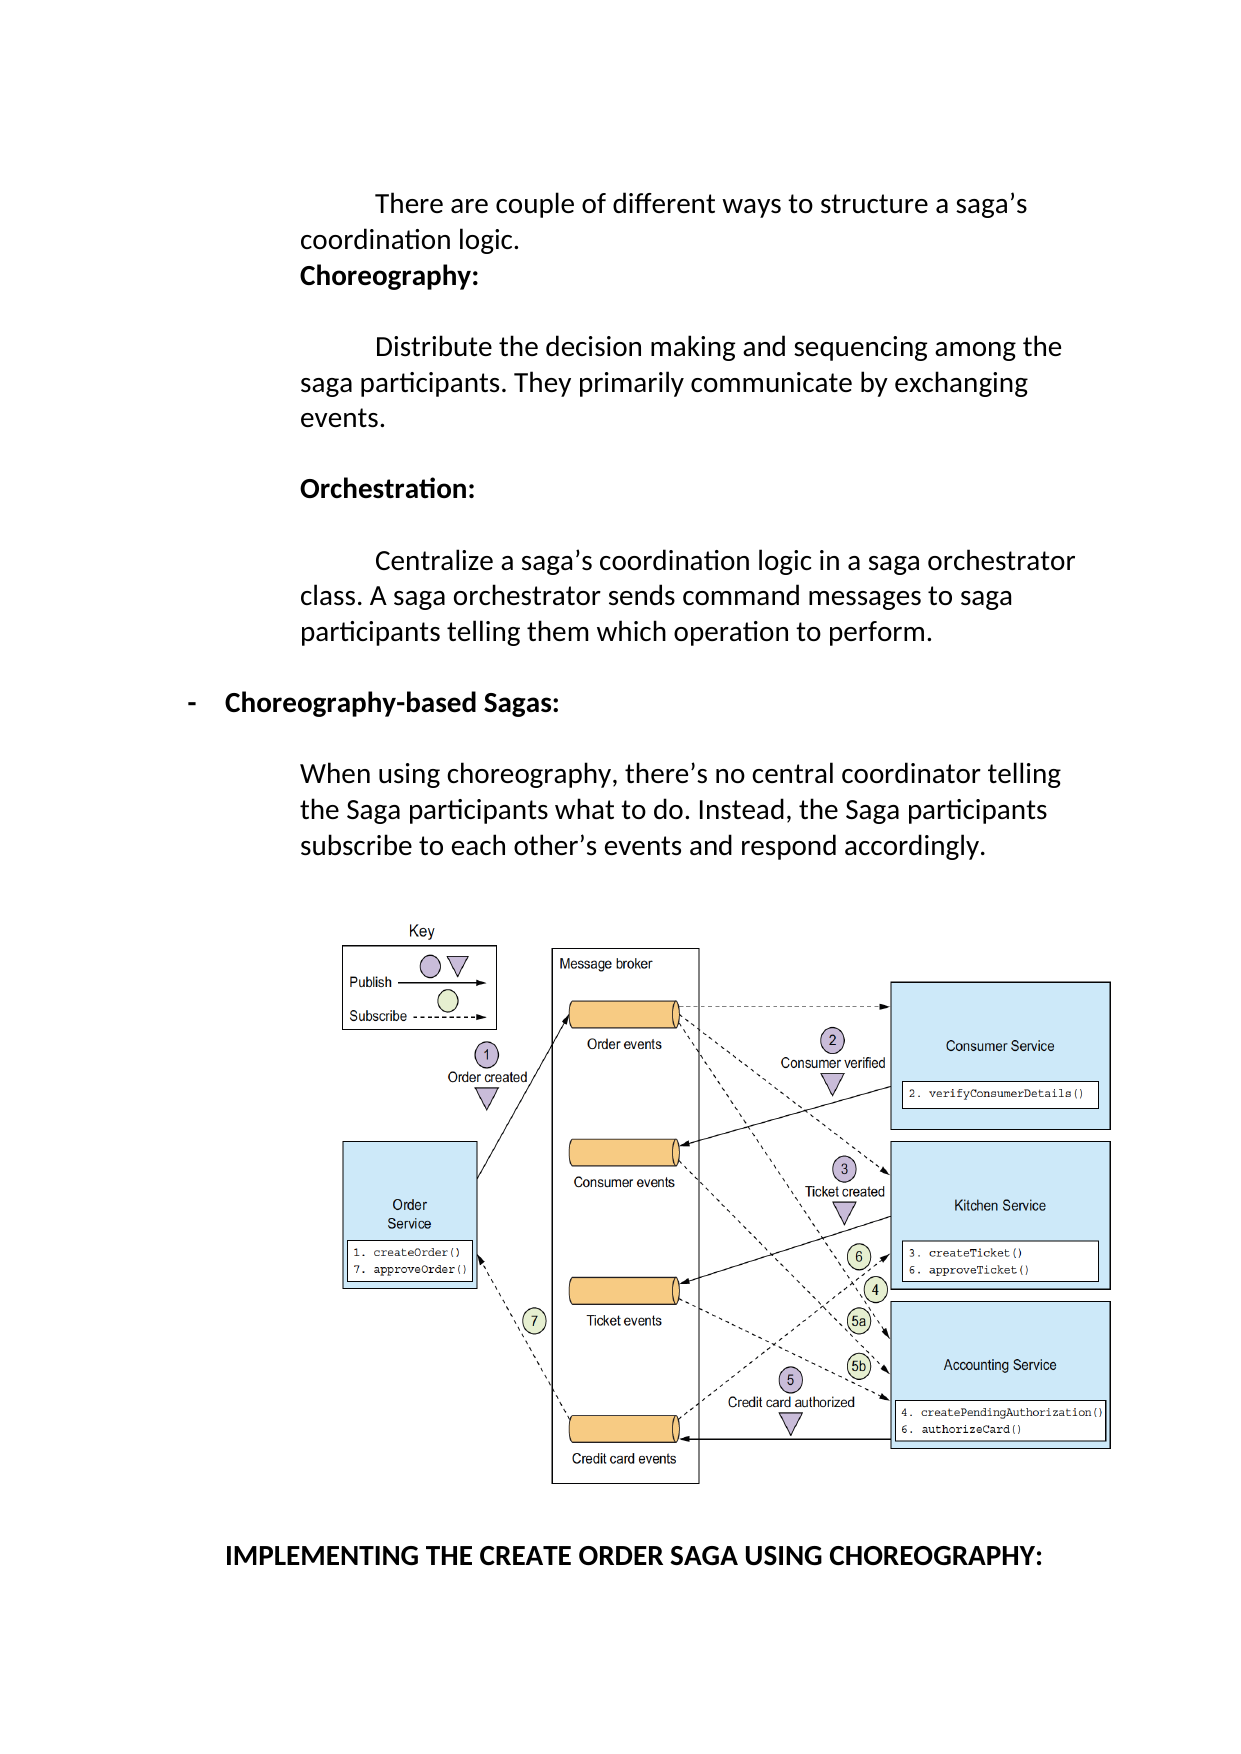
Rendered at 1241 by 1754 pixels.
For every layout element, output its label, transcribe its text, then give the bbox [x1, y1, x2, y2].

list Orchestration: [300, 471, 1090, 506]
list Centralize a saga’s coordination logic in a saga orchestrator class. A saga orchestrator sends command messages to saga participants telling them which operation to perform. [300, 542, 1090, 649]
list There are couple of different ways to structure a saga’s coordination logic. [300, 186, 1090, 257]
list When using choreography, there’s no central coordinator telling the Saga participants what to do. Instead, the Saga participants subscribe to each other’s events and respond accordingly. [300, 756, 1090, 862]
list Choreography-based Sagas: [187, 684, 1090, 720]
text IMPLEMENTING THE CREATE ORDER SAGA USING CHOREOGRAPHY: [150, 1537, 1090, 1573]
list Choreography: [300, 257, 1090, 292]
picture [300, 898, 1146, 1502]
list Distribute the decision making and sequencing among the saga participants. They primarily communicate by exchanging events. [300, 328, 1090, 435]
